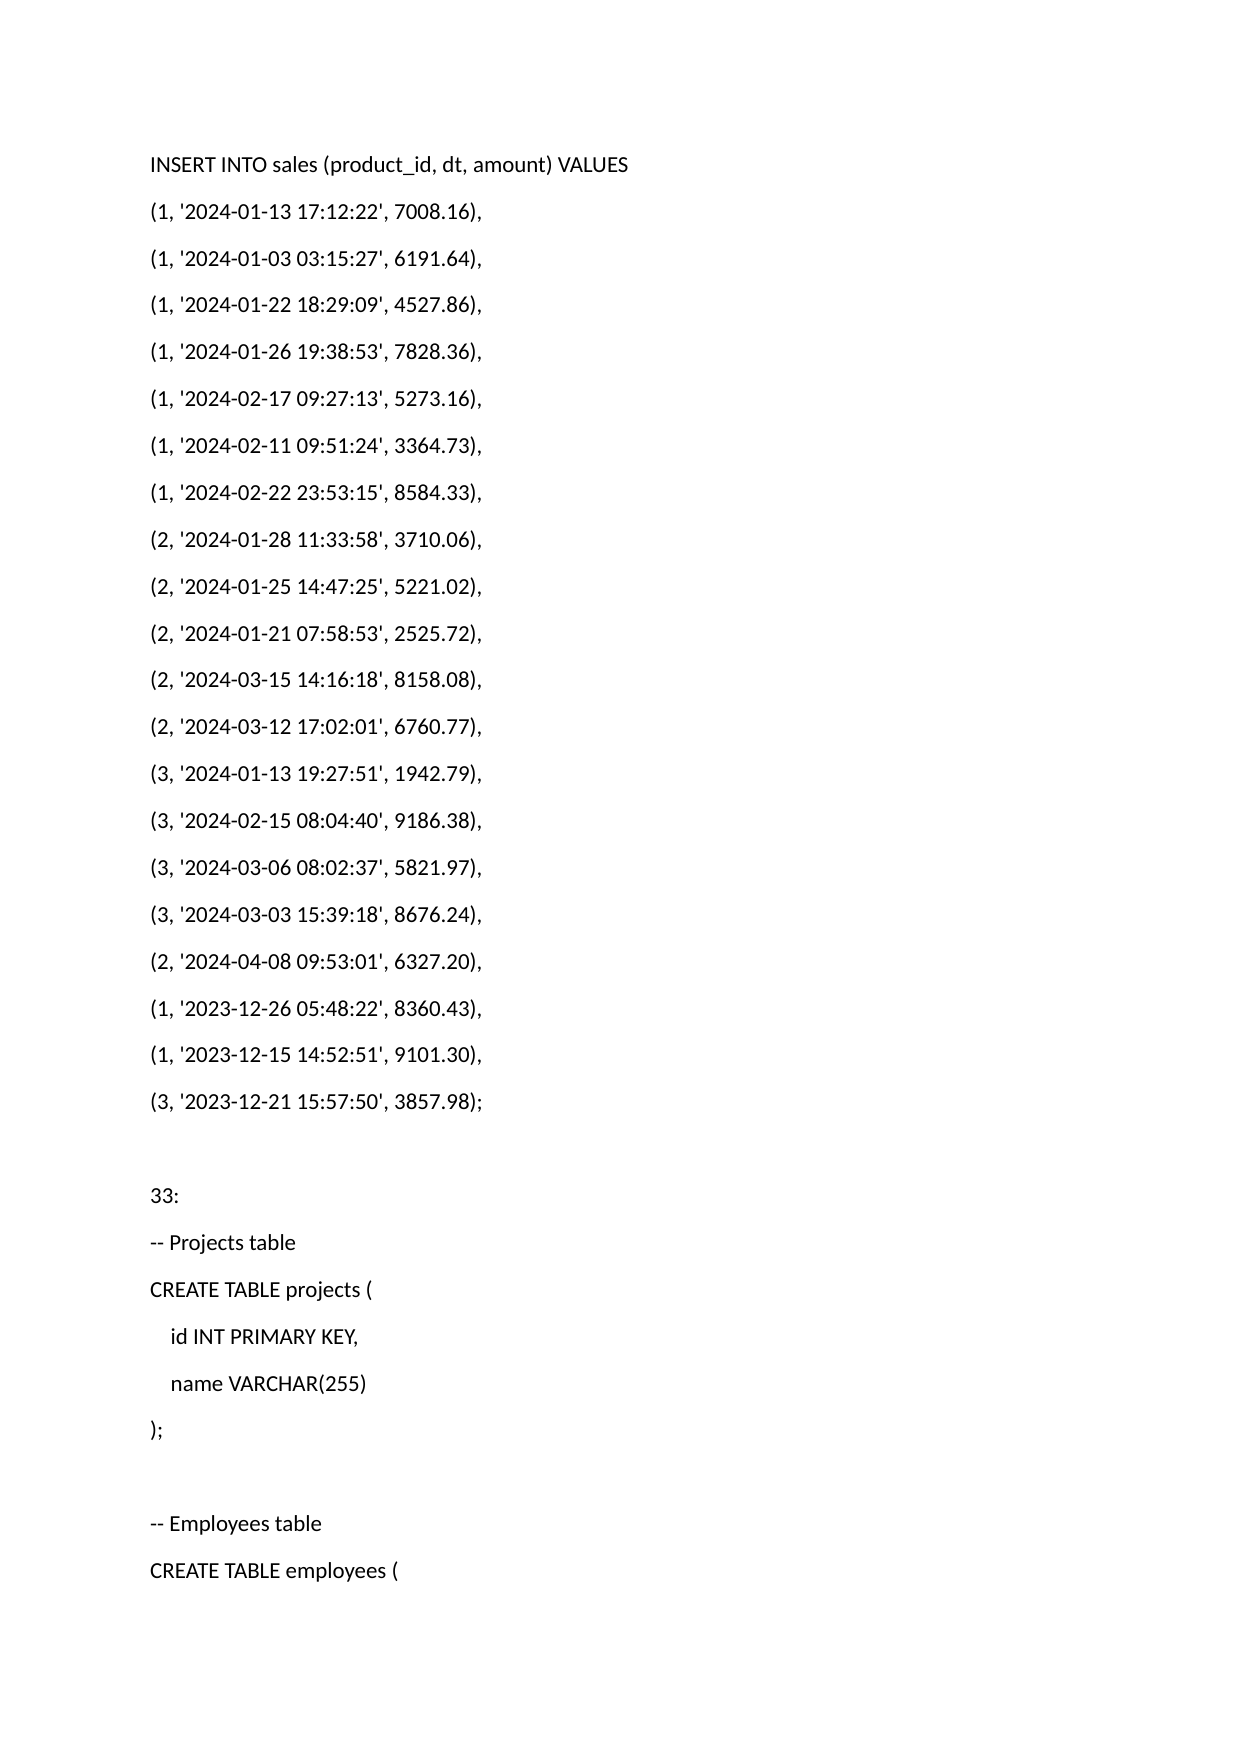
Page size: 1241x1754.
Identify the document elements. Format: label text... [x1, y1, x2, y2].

text (1, '2024-02-17 09:27:13', 5273.16), [150, 384, 1090, 412]
text (1, '2024-01-13 17:12:22', 7008.16), [150, 197, 1090, 225]
text (3, '2023-12-21 15:57:50', 3857.98); [150, 1087, 1090, 1116]
text -- Projects table [150, 1228, 1090, 1256]
text (2, '2024-03-12 17:02:01', 6760.77), [150, 712, 1090, 741]
text (1, '2024-02-11 09:51:24', 3364.73), [150, 431, 1090, 459]
text CREATE TABLE employees ( [150, 1556, 1090, 1584]
text (2, '2024-01-28 11:33:58', 3710.06), [150, 525, 1090, 553]
text (1, '2024-02-22 23:53:15', 8584.33), [150, 478, 1090, 506]
text name VARCHAR(255) [150, 1369, 1090, 1397]
text (1, '2024-01-22 18:29:09', 4527.86), [150, 291, 1090, 319]
text (2, '2024-01-21 07:58:53', 2525.72), [150, 619, 1090, 647]
text (1, '2024-01-26 19:38:53', 7828.36), [150, 337, 1090, 366]
text 33: [150, 1181, 1090, 1209]
text (2, '2024-03-15 14:16:18', 8158.08), [150, 666, 1090, 694]
text id INT PRIMARY KEY, [150, 1322, 1090, 1350]
text (3, '2024-01-13 19:27:51', 1942.79), [150, 759, 1090, 787]
text INSERT INTO sales (product_id, dt, amount) VALUES [150, 150, 1090, 178]
text (3, '2024-03-06 08:02:37', 5821.97), [150, 853, 1090, 881]
text (2, '2024-01-25 14:47:25', 5221.02), [150, 572, 1090, 600]
text (3, '2024-02-15 08:04:40', 9186.38), [150, 806, 1090, 834]
text (1, '2024-01-03 03:15:27', 6191.64), [150, 244, 1090, 272]
text (3, '2024-03-03 15:39:18', 8676.24), [150, 900, 1090, 928]
text ); [150, 1416, 1090, 1444]
text (1, '2023-12-26 05:48:22', 8360.43), [150, 994, 1090, 1022]
text (2, '2024-04-08 09:53:01', 6327.20), [150, 947, 1090, 975]
text -- Employees table [150, 1509, 1090, 1537]
text (1, '2023-12-15 14:52:51', 9101.30), [150, 1041, 1090, 1069]
text CREATE TABLE projects ( [150, 1275, 1090, 1303]
